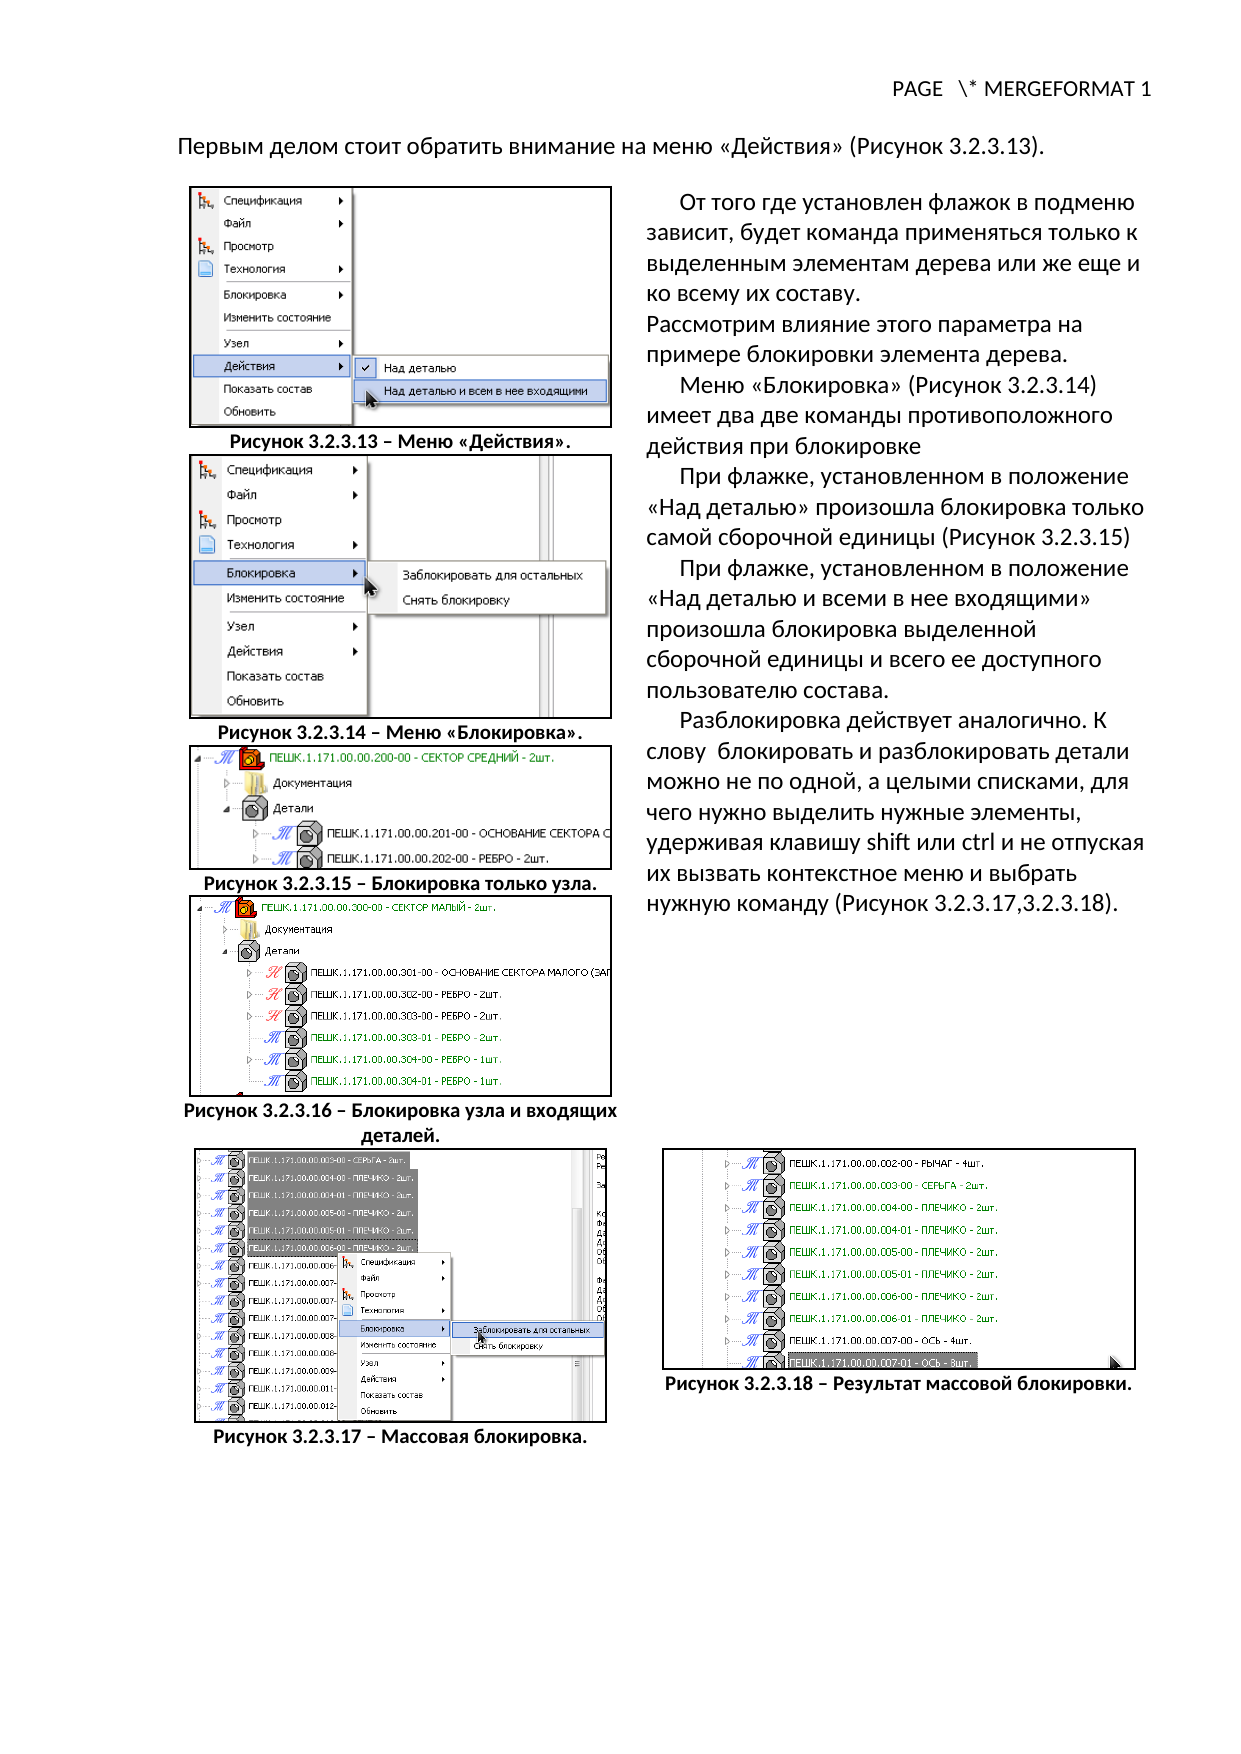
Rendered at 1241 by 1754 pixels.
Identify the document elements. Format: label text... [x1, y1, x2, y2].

picture [191, 456, 610, 717]
picture [191, 747, 610, 868]
picture [664, 1150, 1134, 1368]
picture [191, 188, 610, 426]
table_cell Рисунок 3.2.3.17 – Массовая блокировка. [166, 1148, 635, 1448]
picture [196, 1150, 605, 1421]
table_cell Рисунок 3.2.3.16 – Блокировка узла и входящих деталей. [166, 895, 635, 1148]
table_header Рисунок 3.2.3.13 – Меню «Действия». [166, 186, 635, 453]
table_cell Рисунок 3.2.3.15 – Блокировка только узла. [166, 745, 635, 895]
table_cell Рисунок 3.2.3.18 – Результат массовой блокировки. [635, 1148, 1163, 1448]
text Первым делом стоит обратить внимание на меню «Действия» (Рисунок 3.2.3.13). [177, 130, 1152, 160]
picture [191, 897, 610, 1095]
table_cell Рисунок 3.2.3.14 – Меню «Блокировка». [166, 454, 635, 745]
table_header От того где установлен флажок в подменю зависит, будет команда применяться только к выделенным элементам дерева или же еще и ко всему их составу. Рассмотрим влияние этого параметра на примере блокировки элемента дерева. Меню «Блокировка» (Рисунок 3.2.3.14) имеет два две команды противоположного действия при блокировке При флажке, установленном в положение «Над деталью» произошла блокировка только самой сборочной единицы (Рисунок 3.2.3.15) При флажке, установленном в положение «Над деталью и всеми в нее входящими» произошла блокировка выделенной сборочной единицы и всего ее доступного пользователю состава. Разблокировка действует аналогично. К слову блокировать и разблокировать детали можно не по одной, а целыми списками, для чего нужно выделить нужные элементы, удерживая клавишу shift или ctrl и не отпуская их вызвать контекстное меню и выбрать нужную команду (Рисунок 3.2.3.17,3.2.3.18). [635, 186, 1163, 1148]
